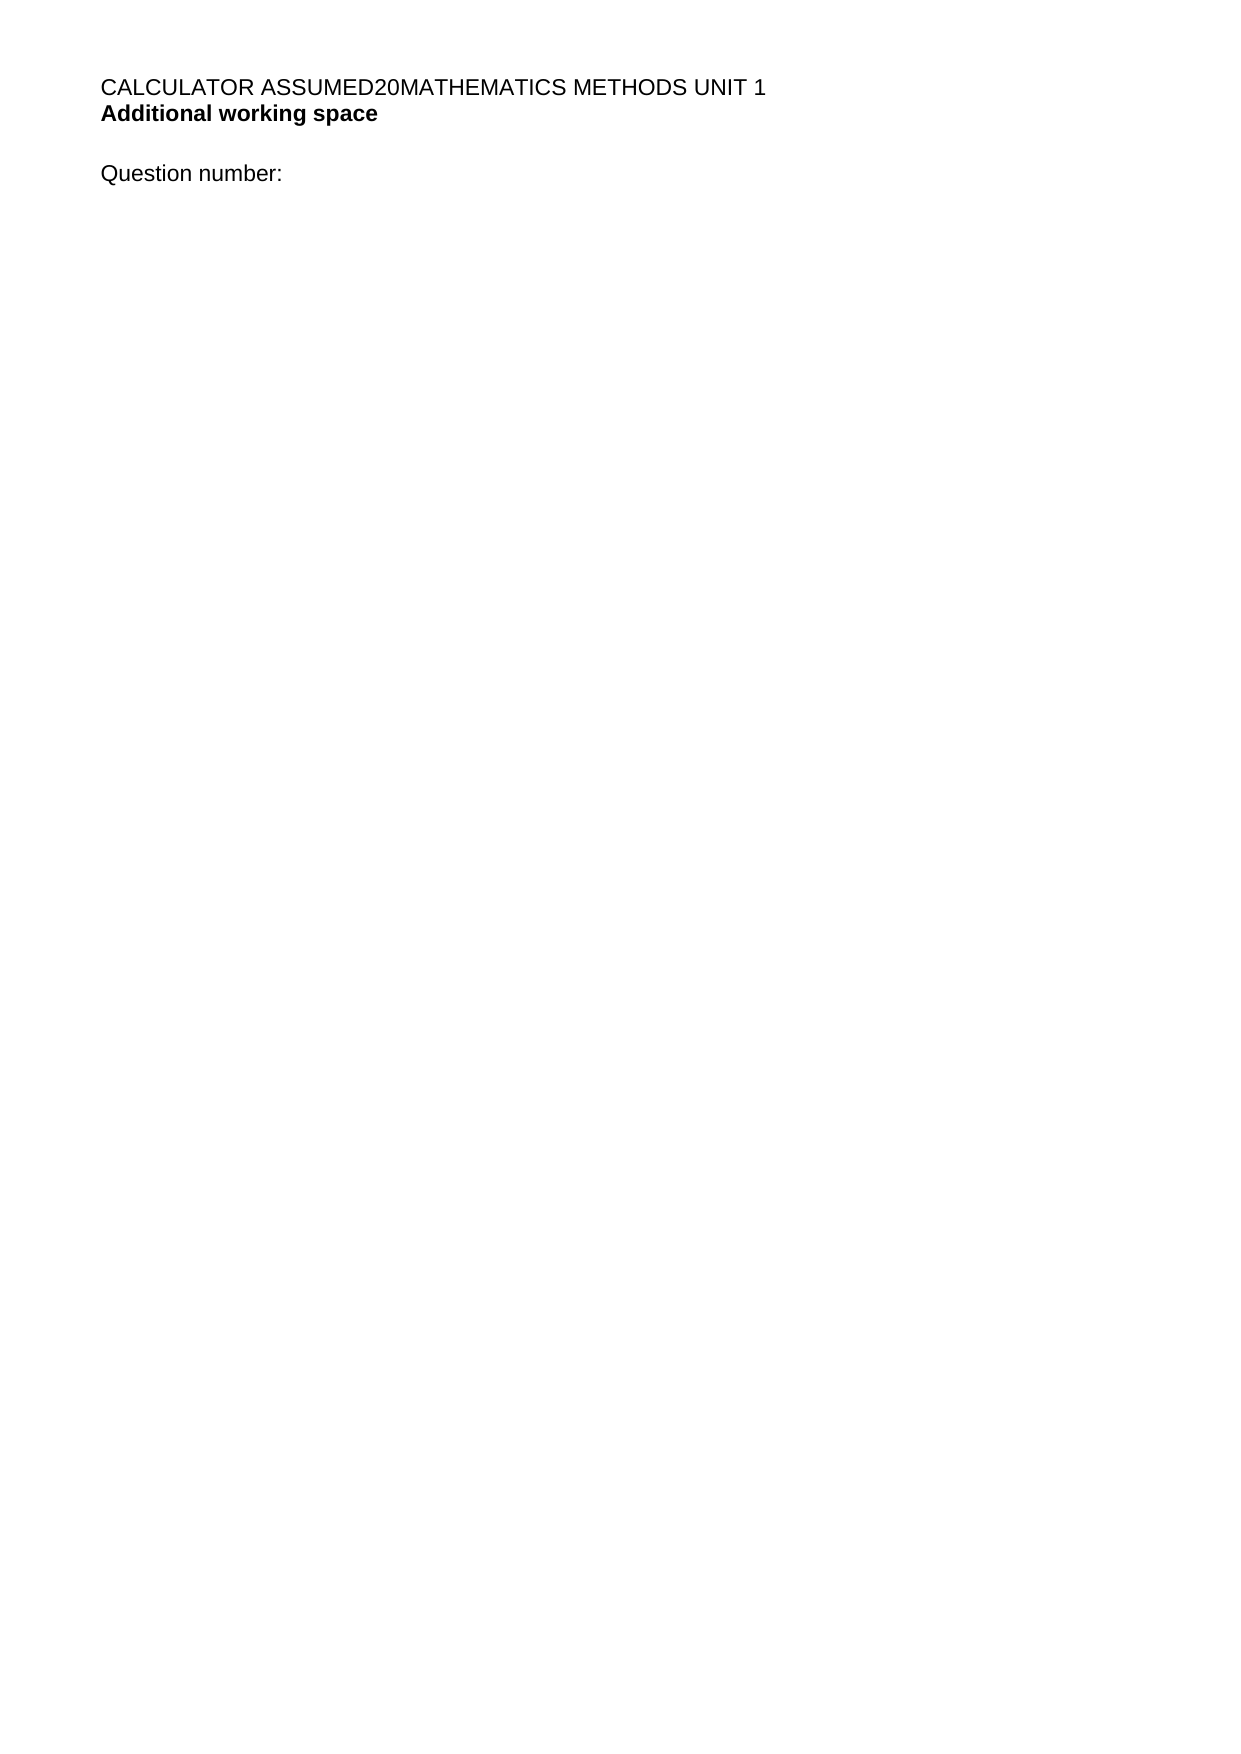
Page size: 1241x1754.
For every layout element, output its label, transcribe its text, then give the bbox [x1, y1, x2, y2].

text Additional working space [100, 100, 1140, 127]
text Question number: [100, 160, 1140, 186]
